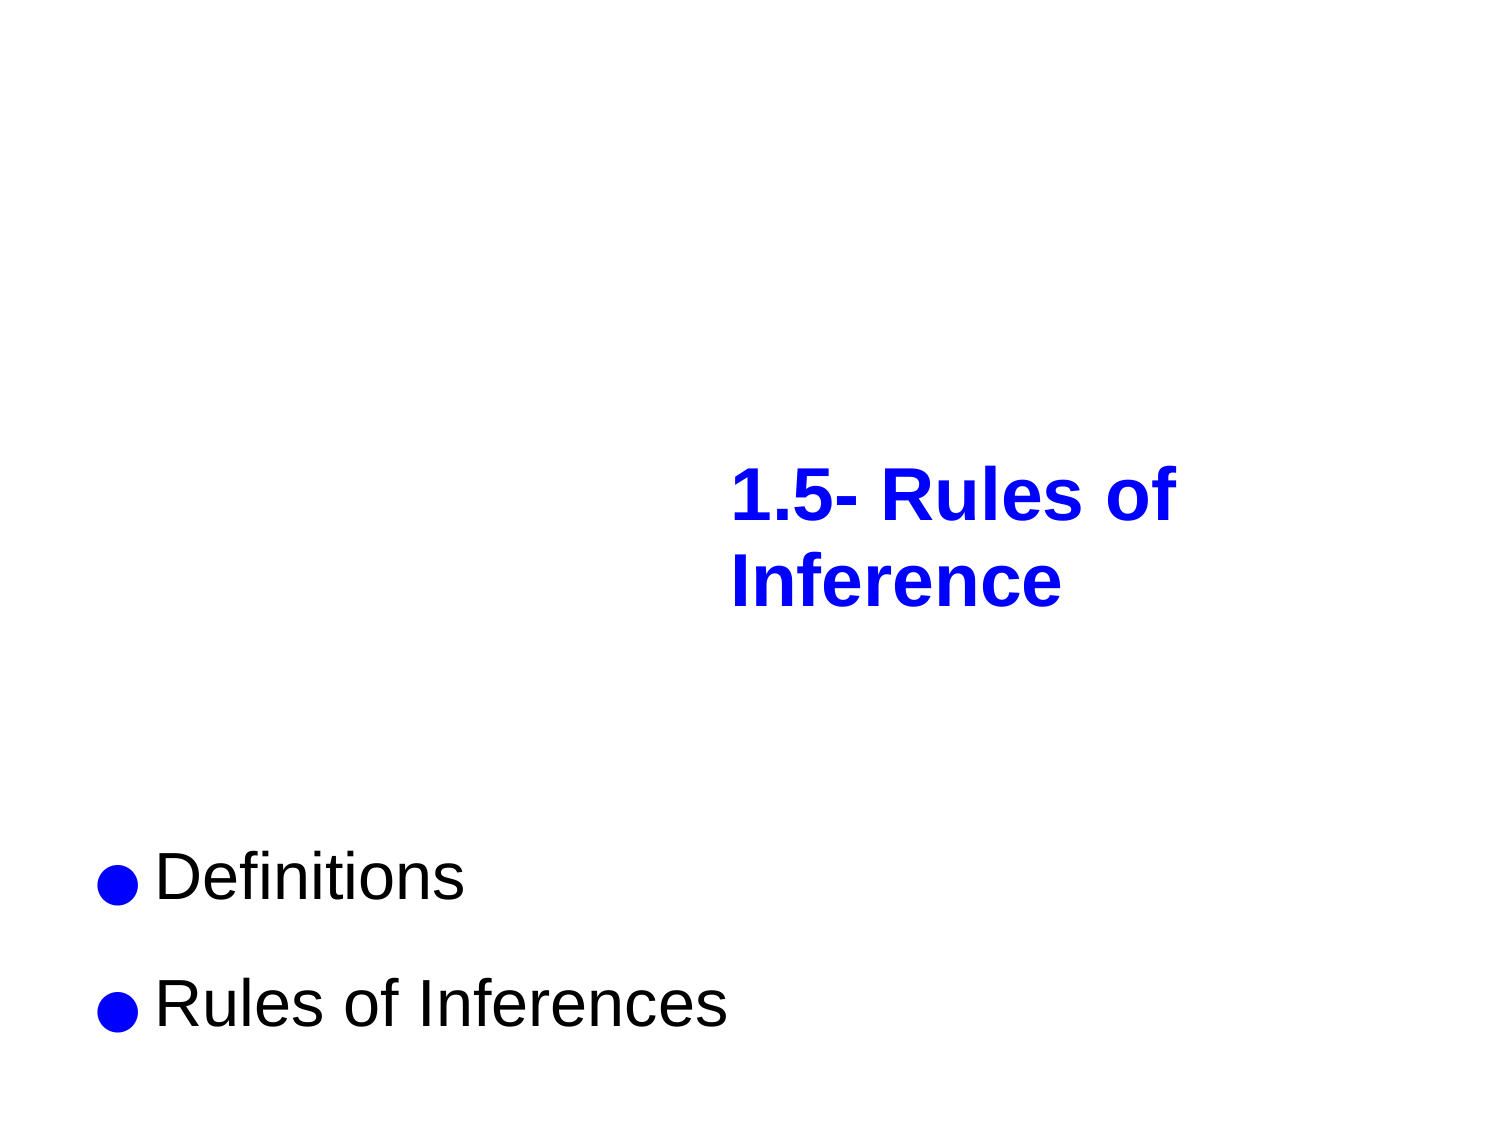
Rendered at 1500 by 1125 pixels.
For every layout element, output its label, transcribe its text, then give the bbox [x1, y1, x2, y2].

text ● Rules of Inferences [94, 948, 1460, 1057]
text 1.5- Rules of Inference [730, 450, 1460, 622]
picture [0, 0, 1417, 538]
text ● Definitions [94, 821, 1460, 930]
